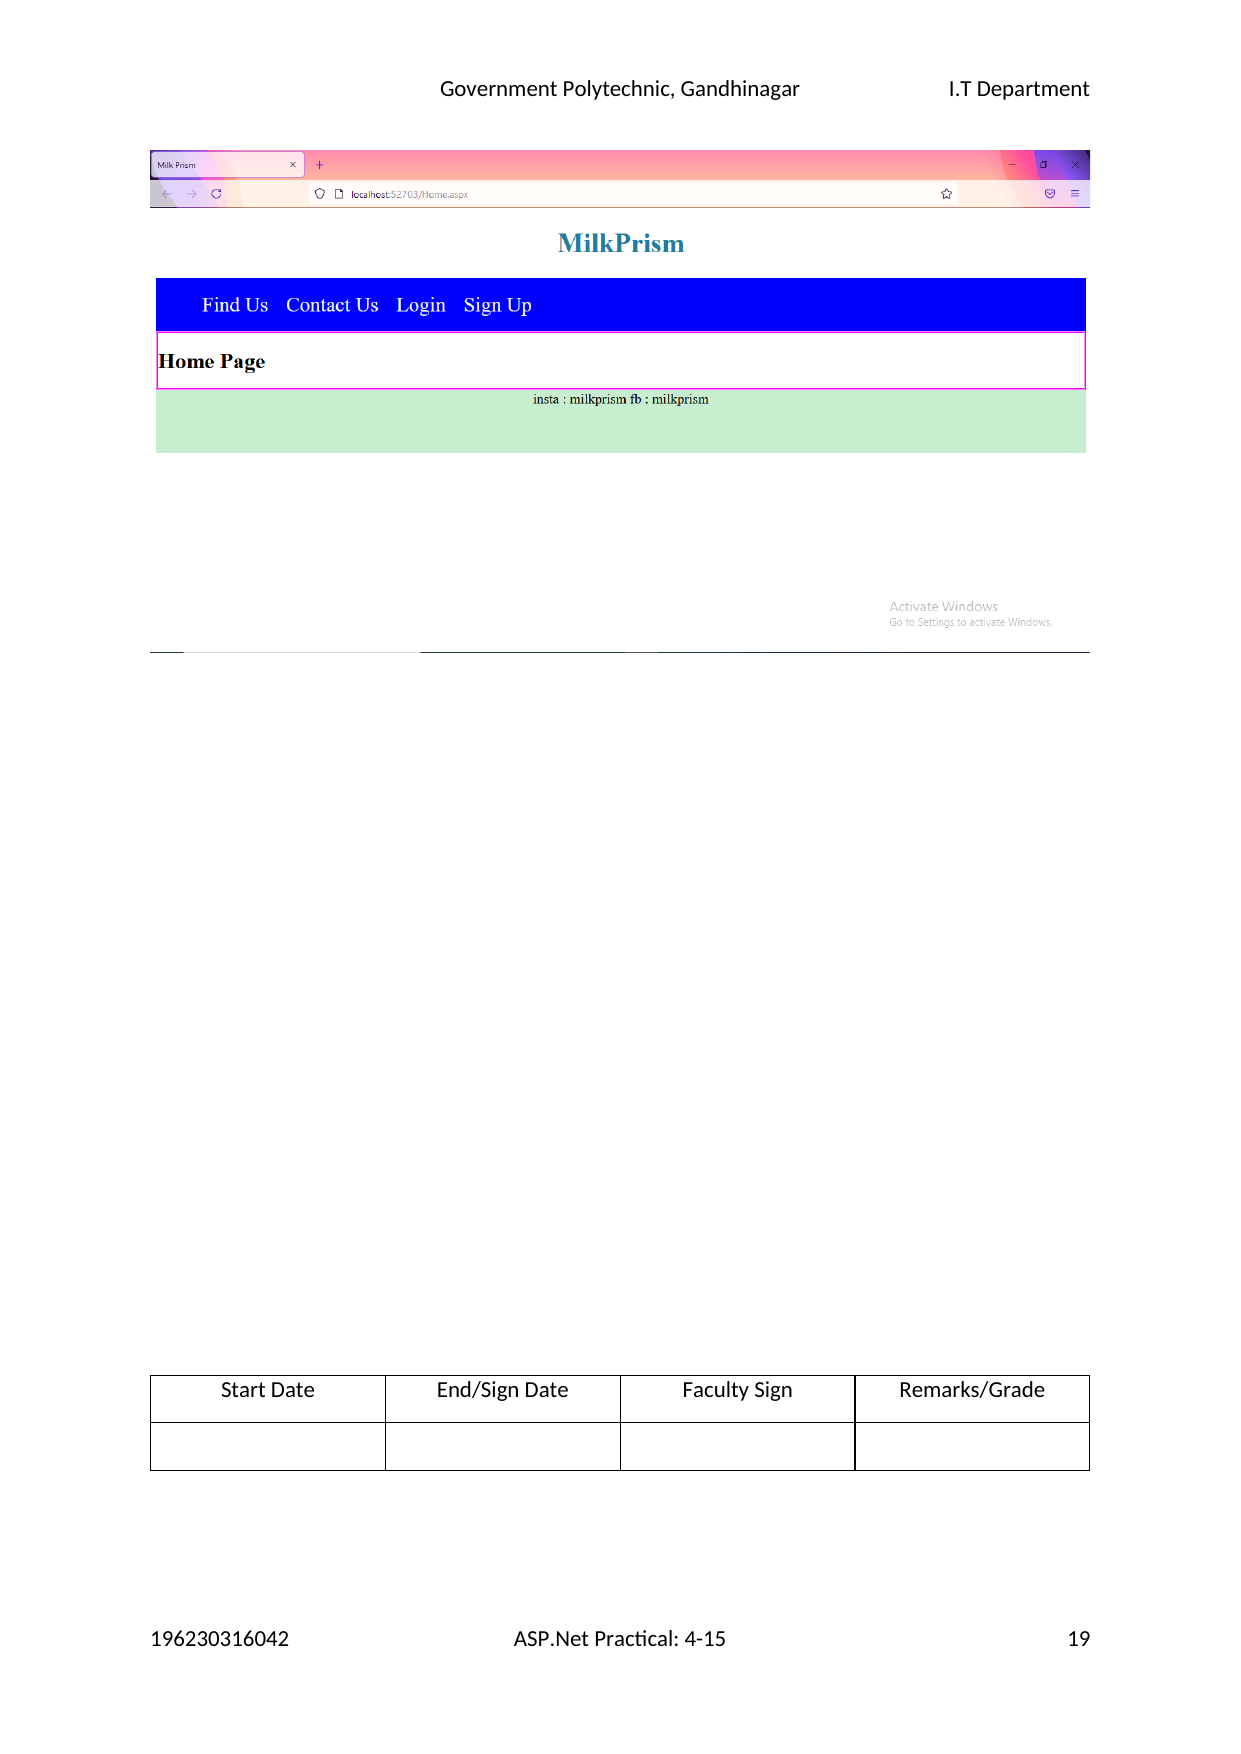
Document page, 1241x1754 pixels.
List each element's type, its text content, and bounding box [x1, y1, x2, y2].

picture [150, 150, 1091, 653]
table_cell [856, 1423, 1089, 1470]
table_cell [151, 1423, 385, 1470]
table_cell [386, 1423, 620, 1470]
table_header End/Sign Date [386, 1376, 620, 1422]
table_header Remarks/Grade [856, 1376, 1089, 1422]
table_header Start Date [151, 1376, 385, 1422]
table_header Faculty Sign [621, 1376, 854, 1422]
table_cell [621, 1423, 854, 1470]
